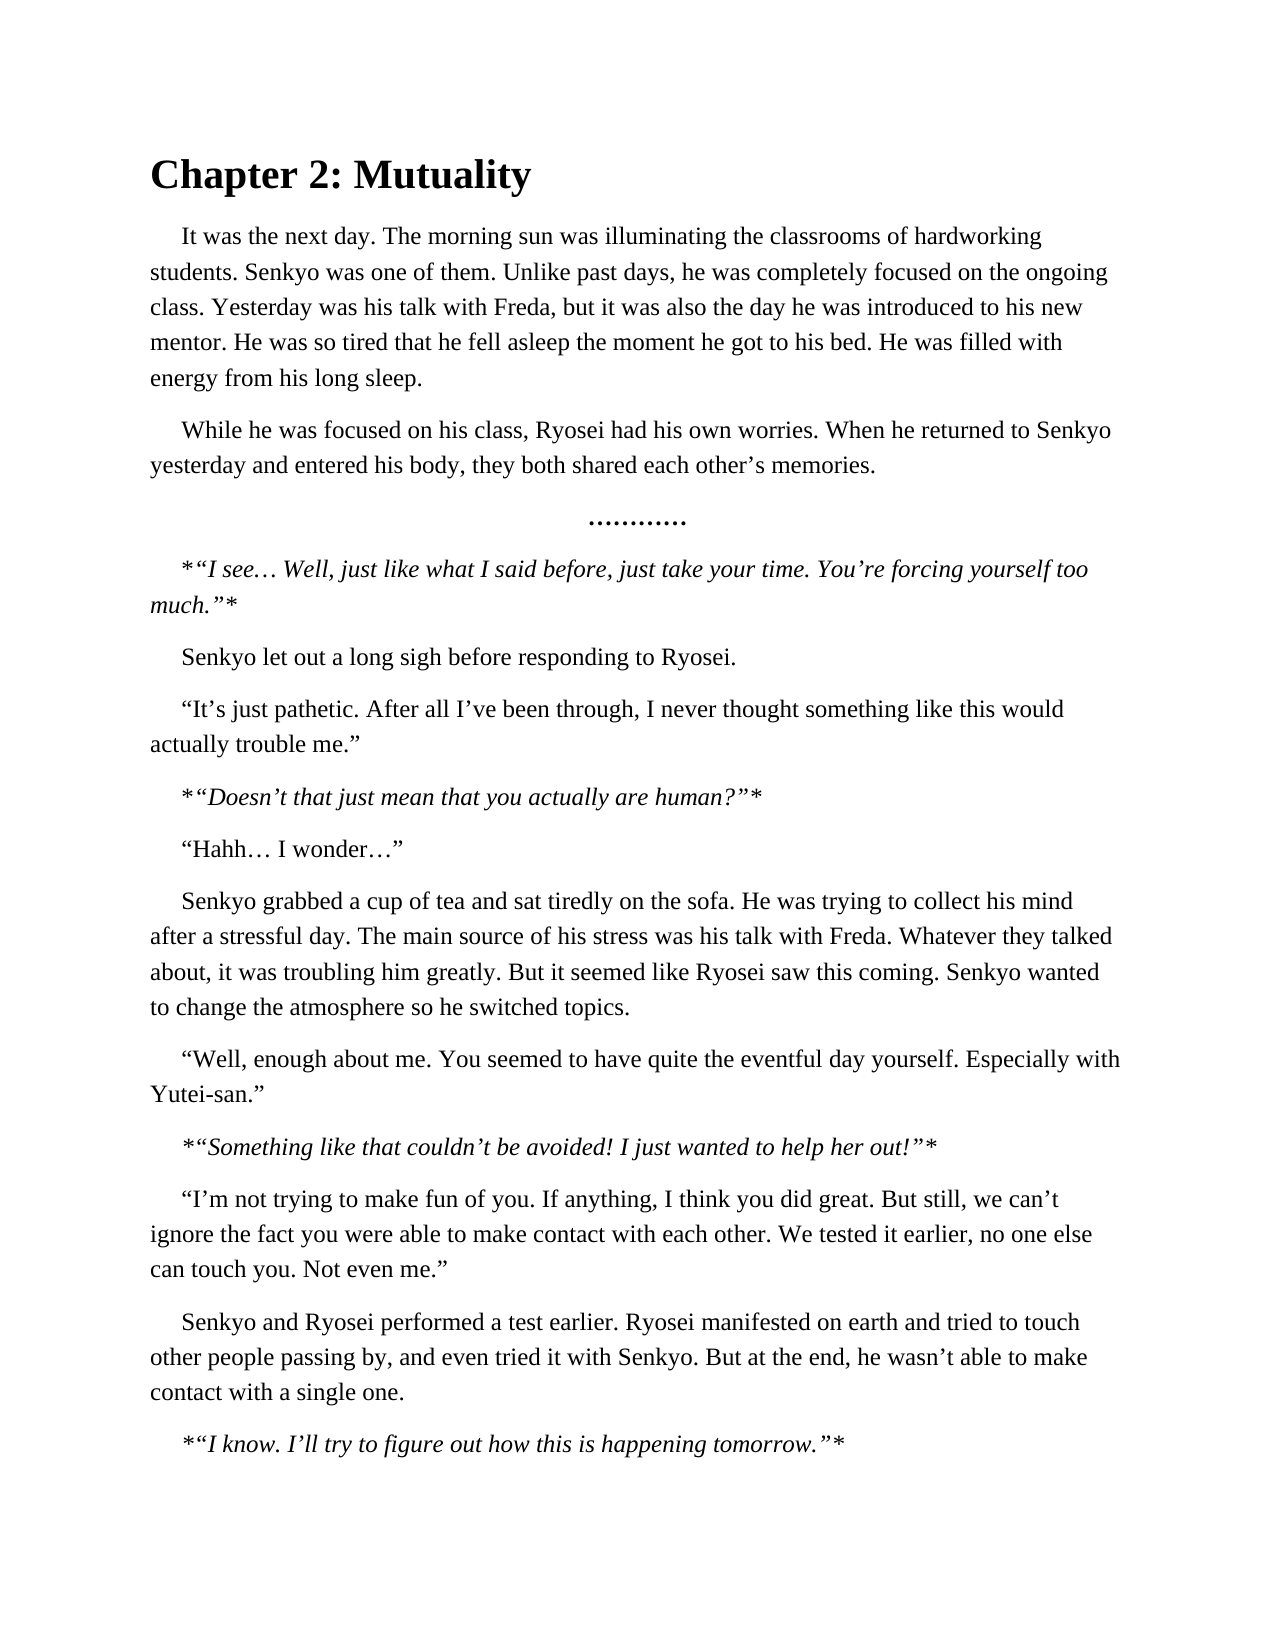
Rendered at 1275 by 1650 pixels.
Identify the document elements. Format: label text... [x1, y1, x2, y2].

text Senkyo grabbed a cup of tea and sat tiredly on the sofa. He was trying to collect his mind after a stressful day. The main source of his stress was his talk with Freda. Whatever they talked about, it was troubling him greatly. But it seemed like Ryosei saw this coming. Senkyo wanted to change the atmosphere so he switched topics. [150, 879, 1125, 1021]
text It was the next day. The morning sun was illuminating the classrooms of hardworking students. Senkyo was one of them. Unlike past days, he was completely focused on the ongoing class. Yesterday was his talk with Freda, but it was also the day he was introduced to his new mentor. He was so tired that he fell asleep the moment he got to his bed. He was filled with energy from his long sleep. [150, 214, 1125, 392]
text “Hahh… I wonder…” [150, 827, 1125, 862]
text “Well, enough about me. You seemed to have quite the eventful day yourself. Especially with Yutei-san.” [150, 1037, 1125, 1108]
text While he was focused on his class, Ryosei had his own worries. When he returned to Senkyo yesterday and entered his body, they both shared each other’s memories. [150, 408, 1125, 479]
text “I’m not trying to make fun of you. If anything, I think you did great. But still, we can’t ignore the fact you were able to make contact with each other. We tested it earlier, no one else can touch you. Not even me.” [150, 1177, 1125, 1283]
text *“I know. I’ll try to figure out how this is happening tomorrow.”* [150, 1423, 1125, 1458]
text Senkyo and Ryosei performed a test earlier. Ryosei manifested on earth and tried to touch other people passing by, and even tried it with Senkyo. But at the end, he wasn’t able to make contact with a single one. [150, 1300, 1125, 1406]
text Senkyo let out a long sigh before responding to Ryosei. [150, 635, 1125, 671]
text *“Something like that couldn’t be avoided! I just wanted to help her out!”* [150, 1125, 1125, 1160]
text *“Doesn’t that just mean that you actually are human?”* [150, 775, 1125, 810]
text Chapter 2: Mutuality [150, 150, 1125, 198]
text *“I see… Well, just like what I said before, just take your time. You’re forcing yourself too much.”* [150, 548, 1125, 619]
text ………… [150, 496, 1125, 531]
text “It’s just pathetic. After all I’ve been through, I never thought something like this would actually trouble me.” [150, 687, 1125, 758]
